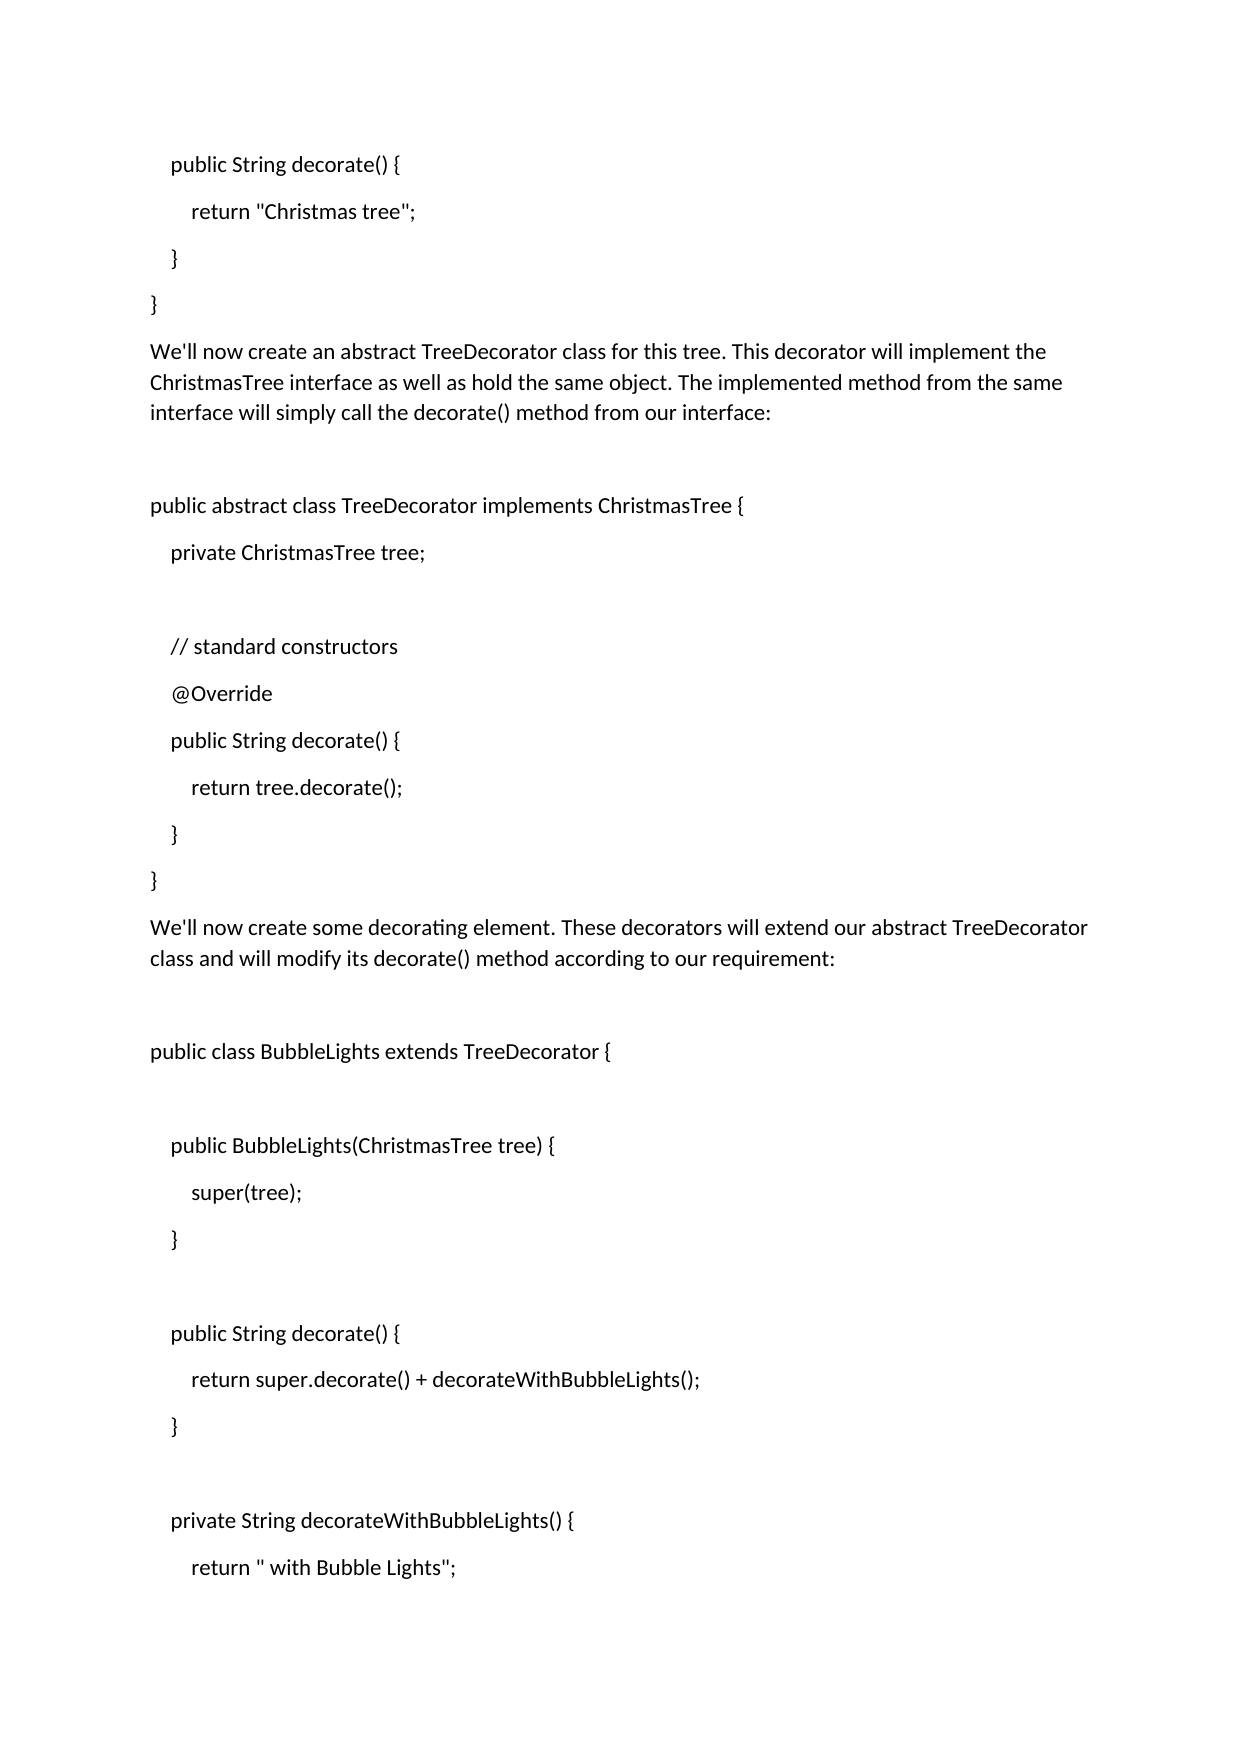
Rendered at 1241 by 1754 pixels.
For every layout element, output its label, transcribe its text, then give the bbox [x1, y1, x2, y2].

text We'll now create some decorating element. These decorators will extend our abstract TreeDecorator class and will modify its decorate() method according to our requirement: [150, 913, 1090, 972]
text @Override [150, 679, 1090, 707]
text private ChristmasTree tree; [150, 538, 1090, 567]
text } [150, 291, 1090, 319]
text } [150, 820, 1090, 848]
text public String decorate() { [150, 150, 1090, 178]
text return "Christmas tree"; [150, 197, 1090, 225]
text } [150, 867, 1090, 895]
text public String decorate() { [150, 726, 1090, 754]
text public BubbleLights(ChristmasTree tree) { [150, 1131, 1090, 1159]
text private String decorateWithBubbleLights() { [150, 1506, 1090, 1534]
text public abstract class TreeDecorator implements ChristmasTree { [150, 492, 1090, 520]
text return " with Bubble Lights"; [150, 1553, 1090, 1581]
text public String decorate() { [150, 1319, 1090, 1347]
text // standard constructors [150, 632, 1090, 660]
text public class BubbleLights extends TreeDecorator { [150, 1037, 1090, 1066]
text super(tree); [150, 1178, 1090, 1206]
text return super.decorate() + decorateWithBubbleLights(); [150, 1366, 1090, 1394]
text We'll now create an abstract TreeDecorator class for this tree. This decorator will implement the ChristmasTree interface as well as hold the same object. The implemented method from the same interface will simply call the decorate() method from our interface: [150, 337, 1090, 426]
text } [150, 1225, 1090, 1253]
text return tree.decorate(); [150, 773, 1090, 801]
text } [150, 1412, 1090, 1441]
text } [150, 244, 1090, 272]
